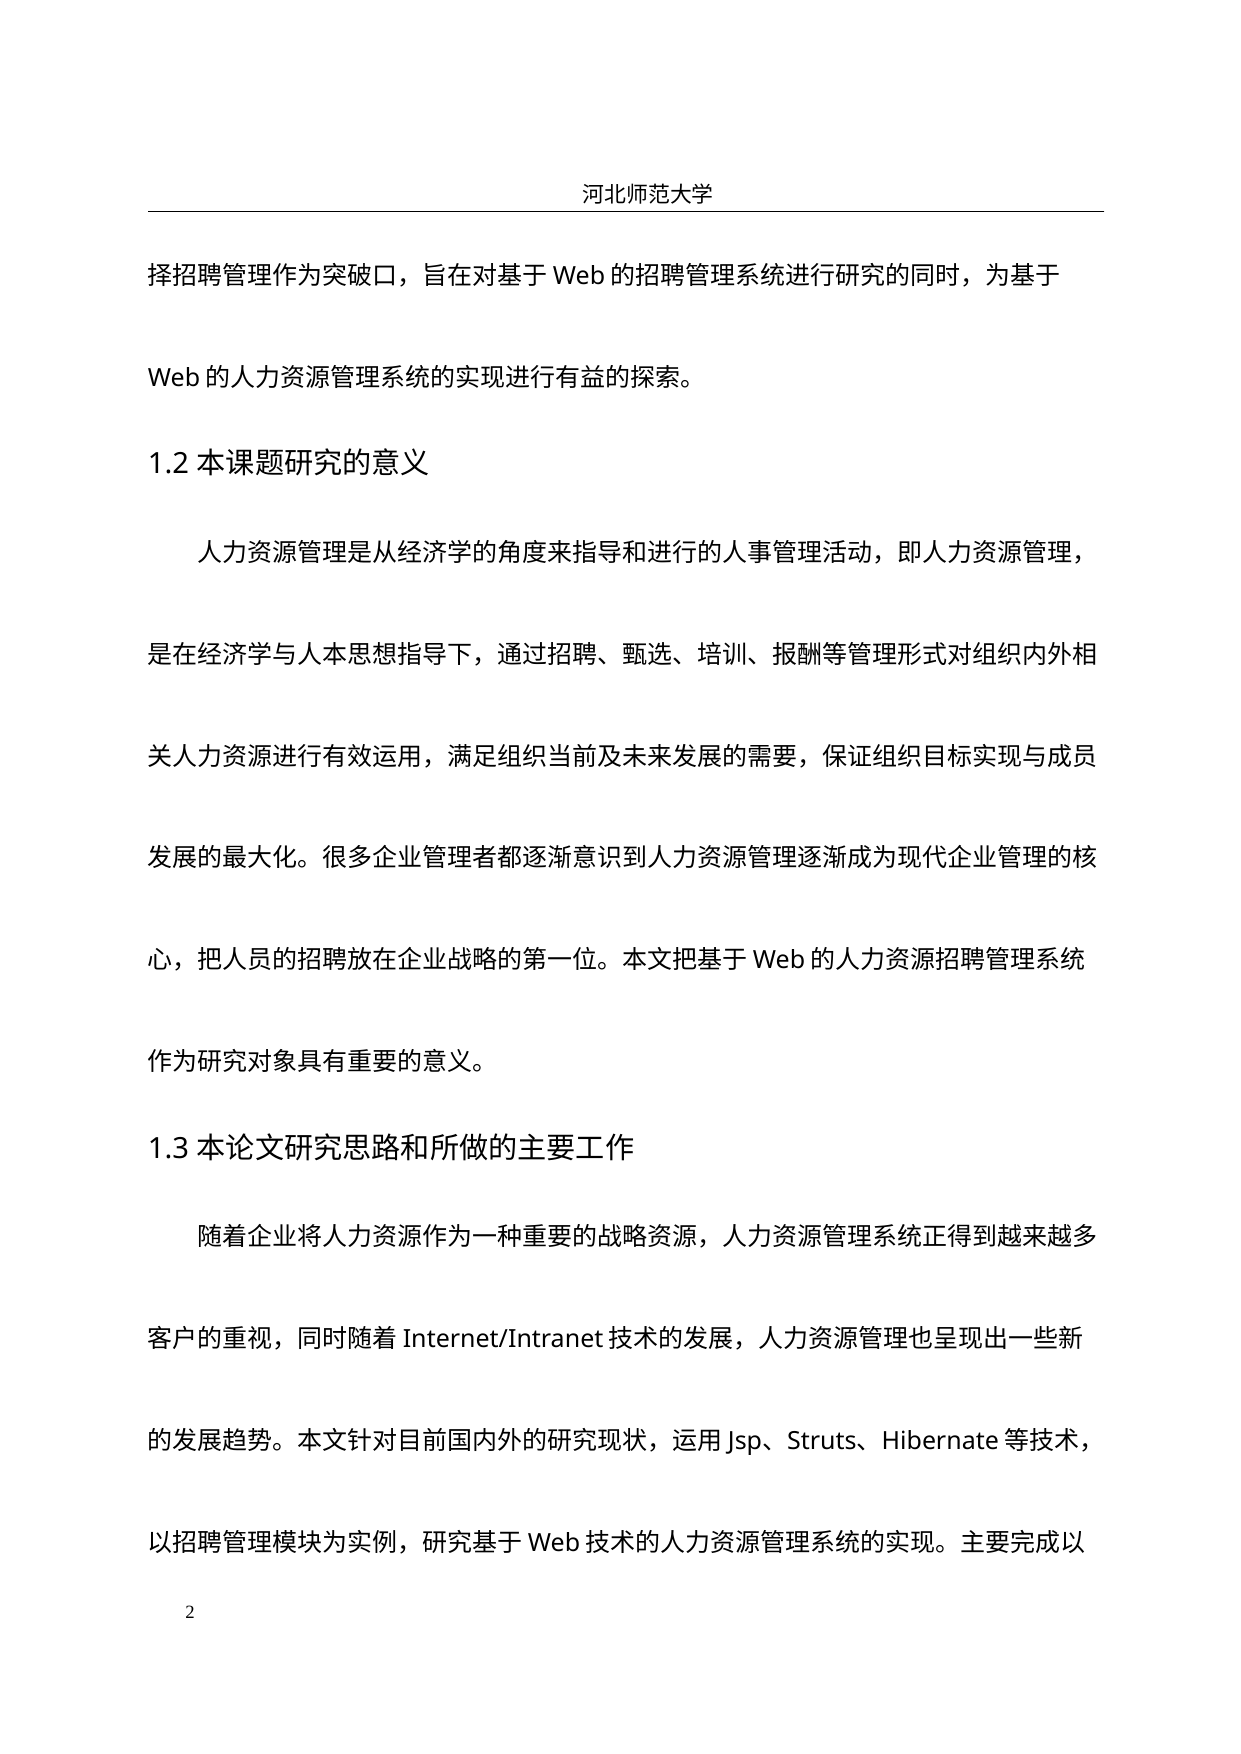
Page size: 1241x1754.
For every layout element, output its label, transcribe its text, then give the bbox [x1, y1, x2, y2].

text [148, 239, 1104, 409]
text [148, 1201, 1104, 1574]
subtitle 1.2 本课题研究的意义 [148, 427, 1104, 495]
text 人力资源管理是从经济学的角度来指导和进行的人事管理活动，即人力资源管理，是在经济学与人本思想指导下，通过招聘、甄选、培训、报酬等管理形式对组织内外相关人力资源进行有效运用，满足组织当前及未来发展的需要，保证组织目标实现与成员发展的最大化。很多企业管理者都逐渐意识到人力资源管理逐渐成为现代企业管理的核心，把人员的招聘放在企业战略的第一位。本文把基于Web的人力资源招聘管理系统作为研究对象具有重要的意义。 [148, 516, 1104, 1094]
subtitle 1.3 本论文研究思路和所做的主要工作 [148, 1112, 1104, 1180]
